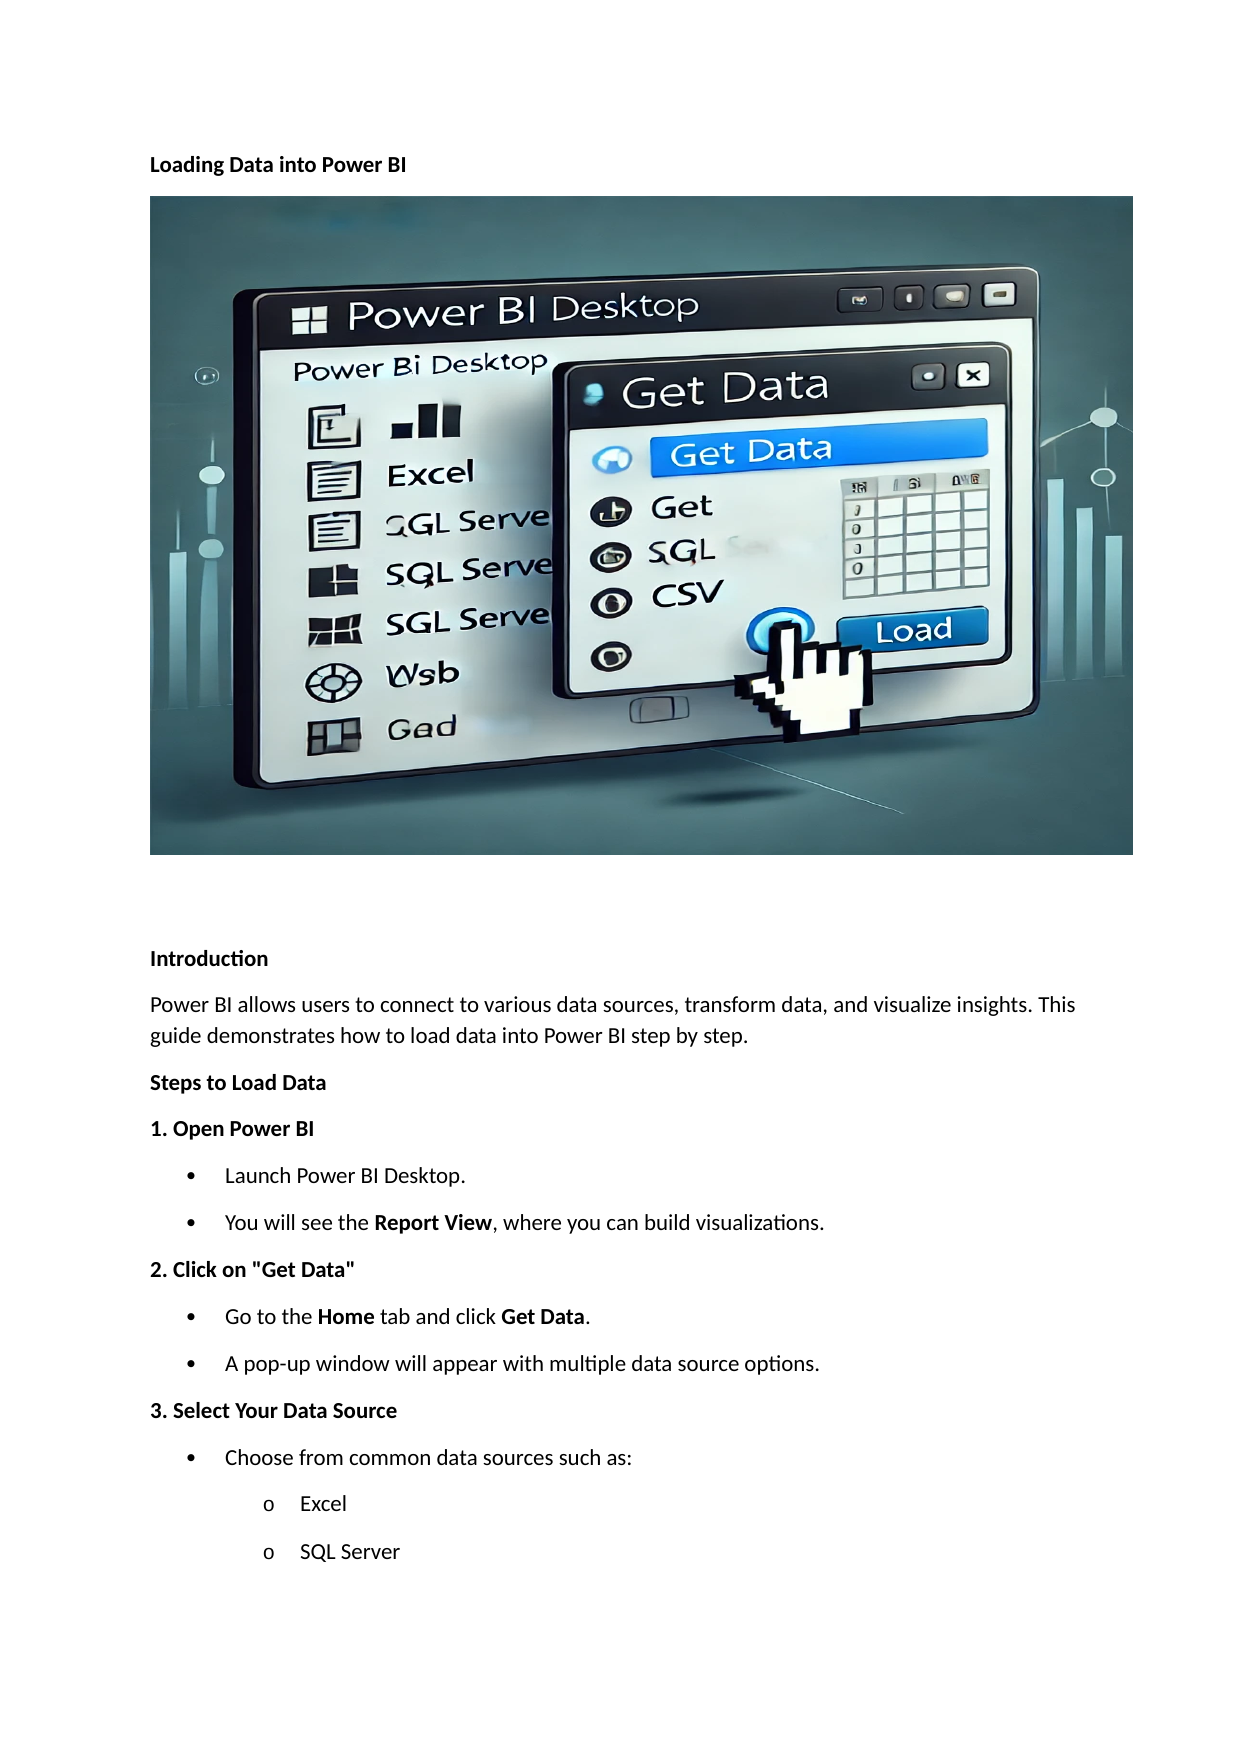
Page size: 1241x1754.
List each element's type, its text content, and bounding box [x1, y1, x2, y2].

text Power BI allows users to connect to various data sources, transform data, and visualize insights. This guide demonstrates how to load data into Power BI step by step. [150, 991, 1090, 1049]
picture [150, 196, 1133, 855]
text 3. Select Your Data Source [150, 1396, 1090, 1424]
list Go to the Home tab and click Get Data. [187, 1302, 1090, 1330]
list You will see the Report View, where you can build visualizations. [187, 1208, 1090, 1236]
list A pop-up window will appear with multiple data source options. [187, 1349, 1090, 1377]
text Loading Data into Power BI [150, 150, 1090, 178]
list SQL Server [262, 1537, 1090, 1566]
list Excel [262, 1489, 1090, 1518]
text 1. Open Power BI [150, 1114, 1090, 1143]
list Launch Power BI Desktop. [187, 1161, 1090, 1189]
list Choose from common data sources such as: [187, 1443, 1090, 1471]
text Steps to Load Data [150, 1068, 1090, 1096]
text 2. Click on "Get Data" [150, 1255, 1090, 1283]
text Introduction [150, 944, 1090, 972]
